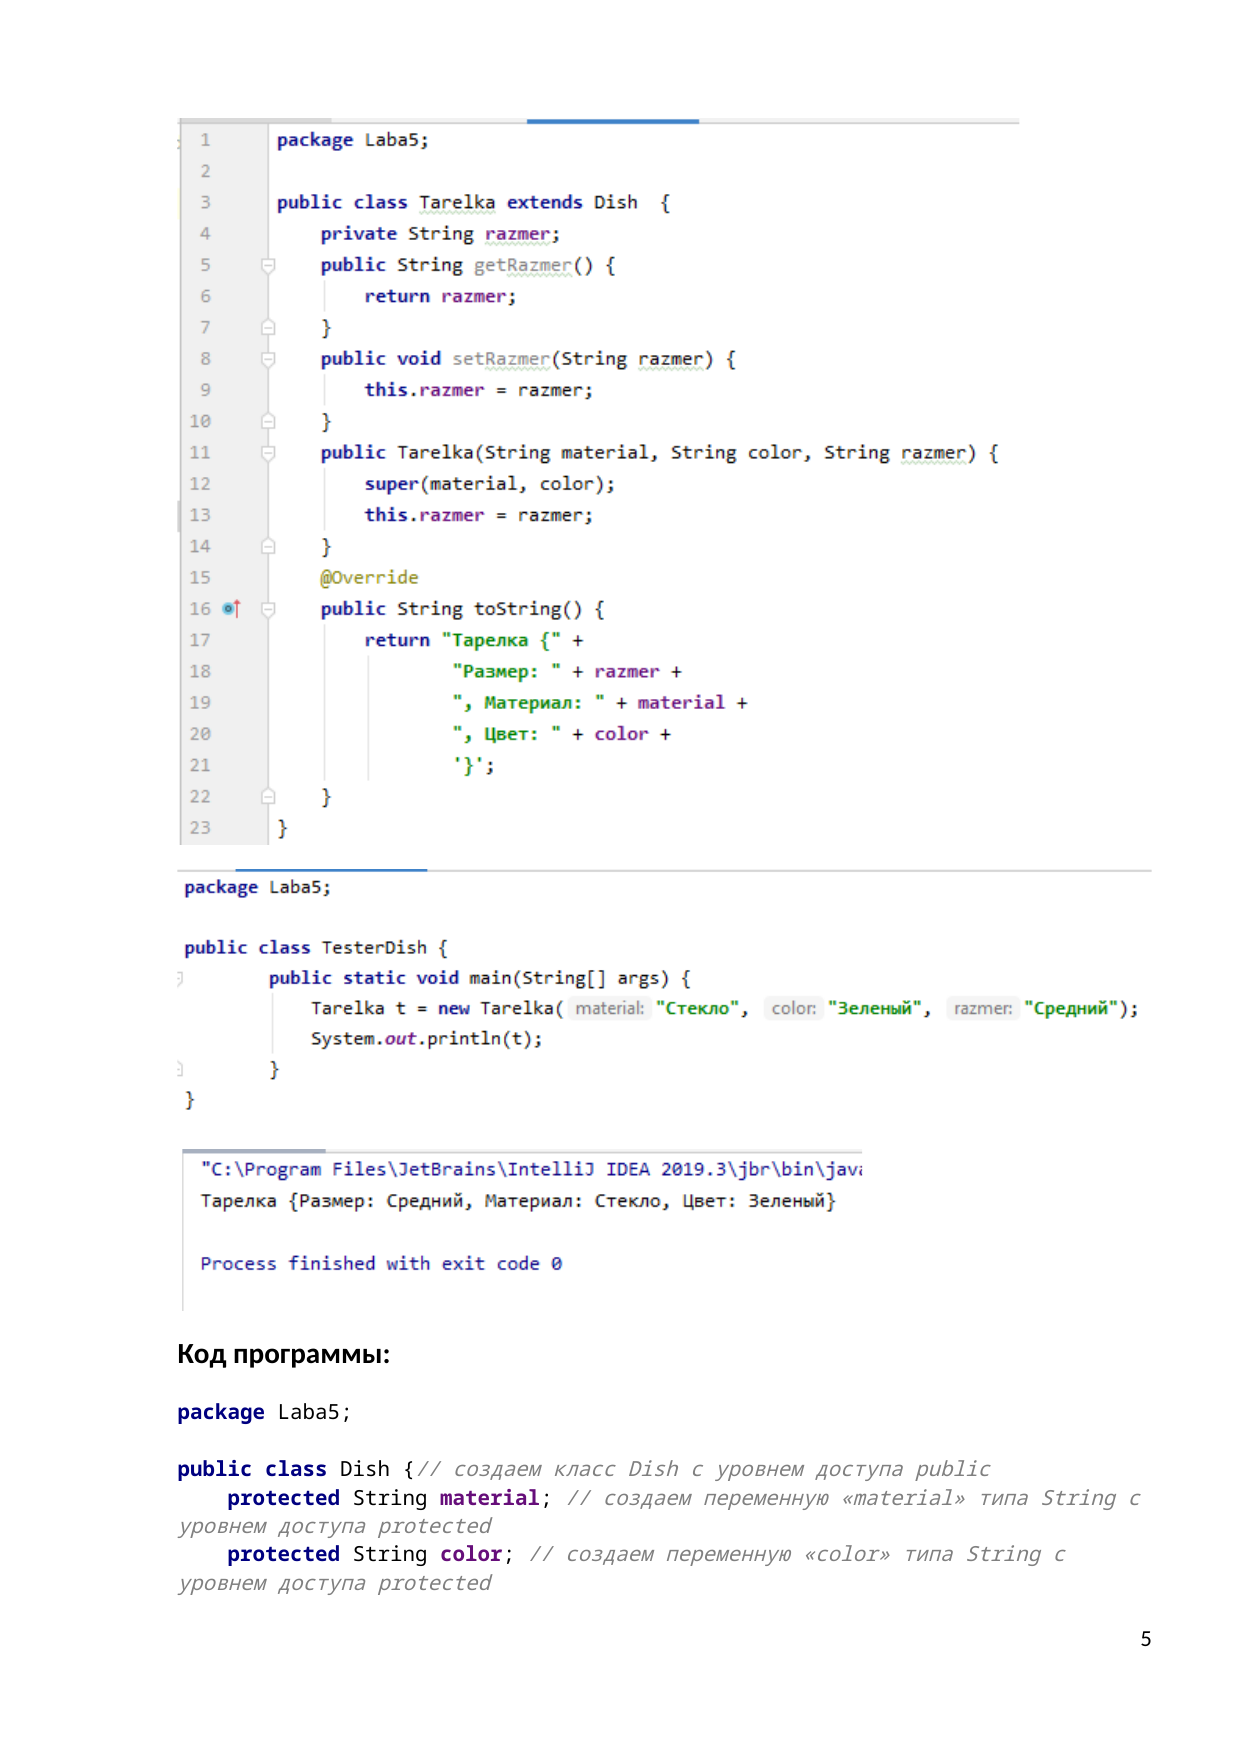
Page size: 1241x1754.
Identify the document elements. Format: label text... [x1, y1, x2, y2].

text Код программы: [177, 1336, 1152, 1371]
picture [177, 869, 1152, 1125]
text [177, 1397, 1152, 1596]
picture [182, 1149, 863, 1311]
picture [177, 118, 1020, 845]
